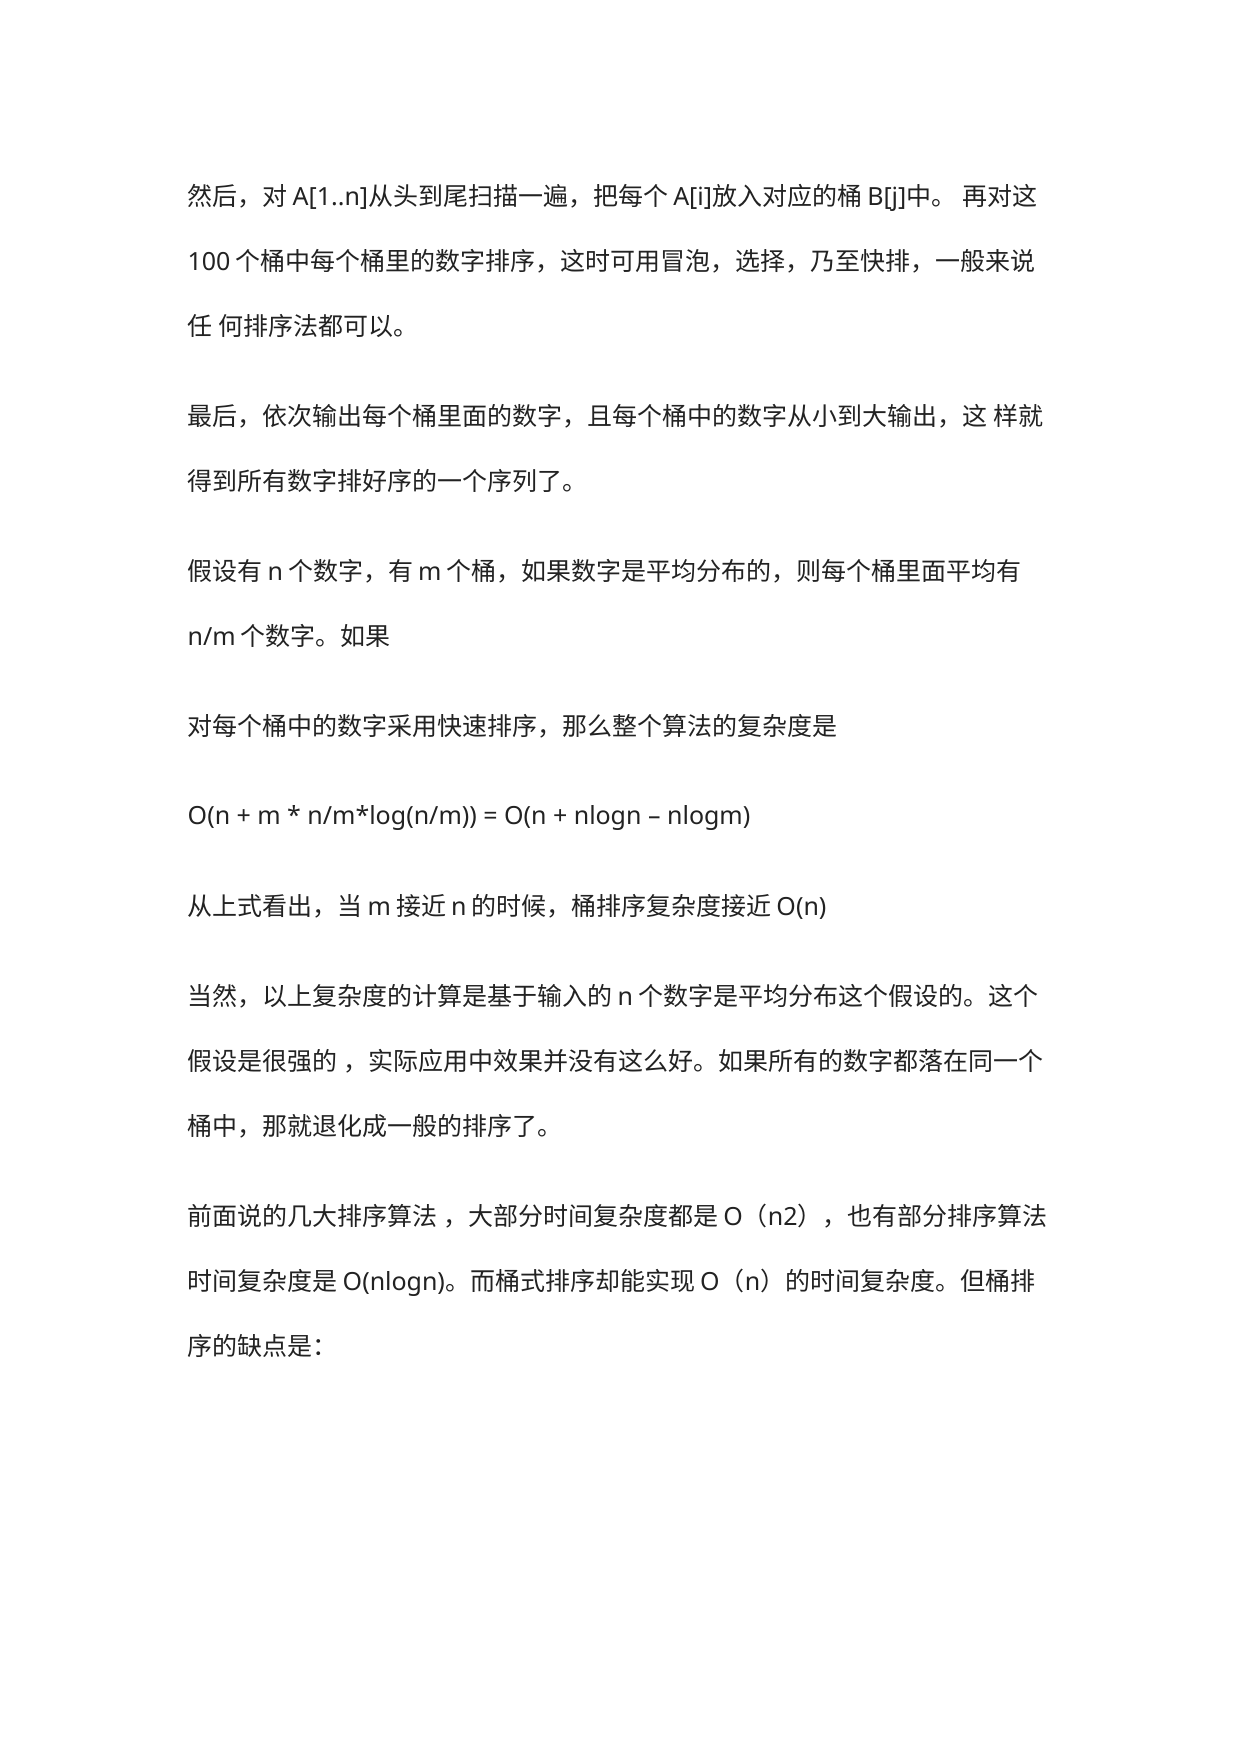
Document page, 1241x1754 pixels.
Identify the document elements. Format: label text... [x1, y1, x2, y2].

text 然后，对A[1..n]从头到尾扫描一遍，把每个A[i]放入对应的桶B[j]中。 再对这100个桶中每个桶里的数字排序，这时可用冒泡，选择，乃至快排，一般来说任 何排序法都可以。 [187, 162, 1053, 357]
text 前面说的几大排序算法 ，大部分时间复杂度都是O（n2），也有部分排序算法时间复杂度是O(nlogn)。而桶式排序却能实现O（n）的时间复杂度。但桶排序的缺点是： [187, 1182, 1053, 1377]
text 从上式看出，当m接近n的时候，桶排序复杂度接近O(n) [187, 872, 1053, 937]
text O(n + m * n/m*log(n/m)) = O(n + nlogn – nlogm) [187, 782, 1053, 847]
text 当然，以上复杂度的计算是基于输入的n个数字是平均分布这个假设的。这个假设是很强的 ，实际应用中效果并没有这么好。如果所有的数字都落在同一个桶中，那就退化成一般的排序了。 [187, 962, 1053, 1157]
text 假设有n个数字，有m个桶，如果数字是平均分布的，则每个桶里面平均有n/m个数字。如果 [187, 537, 1053, 667]
text 最后，依次输出每个桶里面的数字，且每个桶中的数字从小到大输出，这 样就得到所有数字排好序的一个序列了。 [187, 382, 1053, 512]
text 对每个桶中的数字采用快速排序，那么整个算法的复杂度是 [187, 692, 1053, 757]
